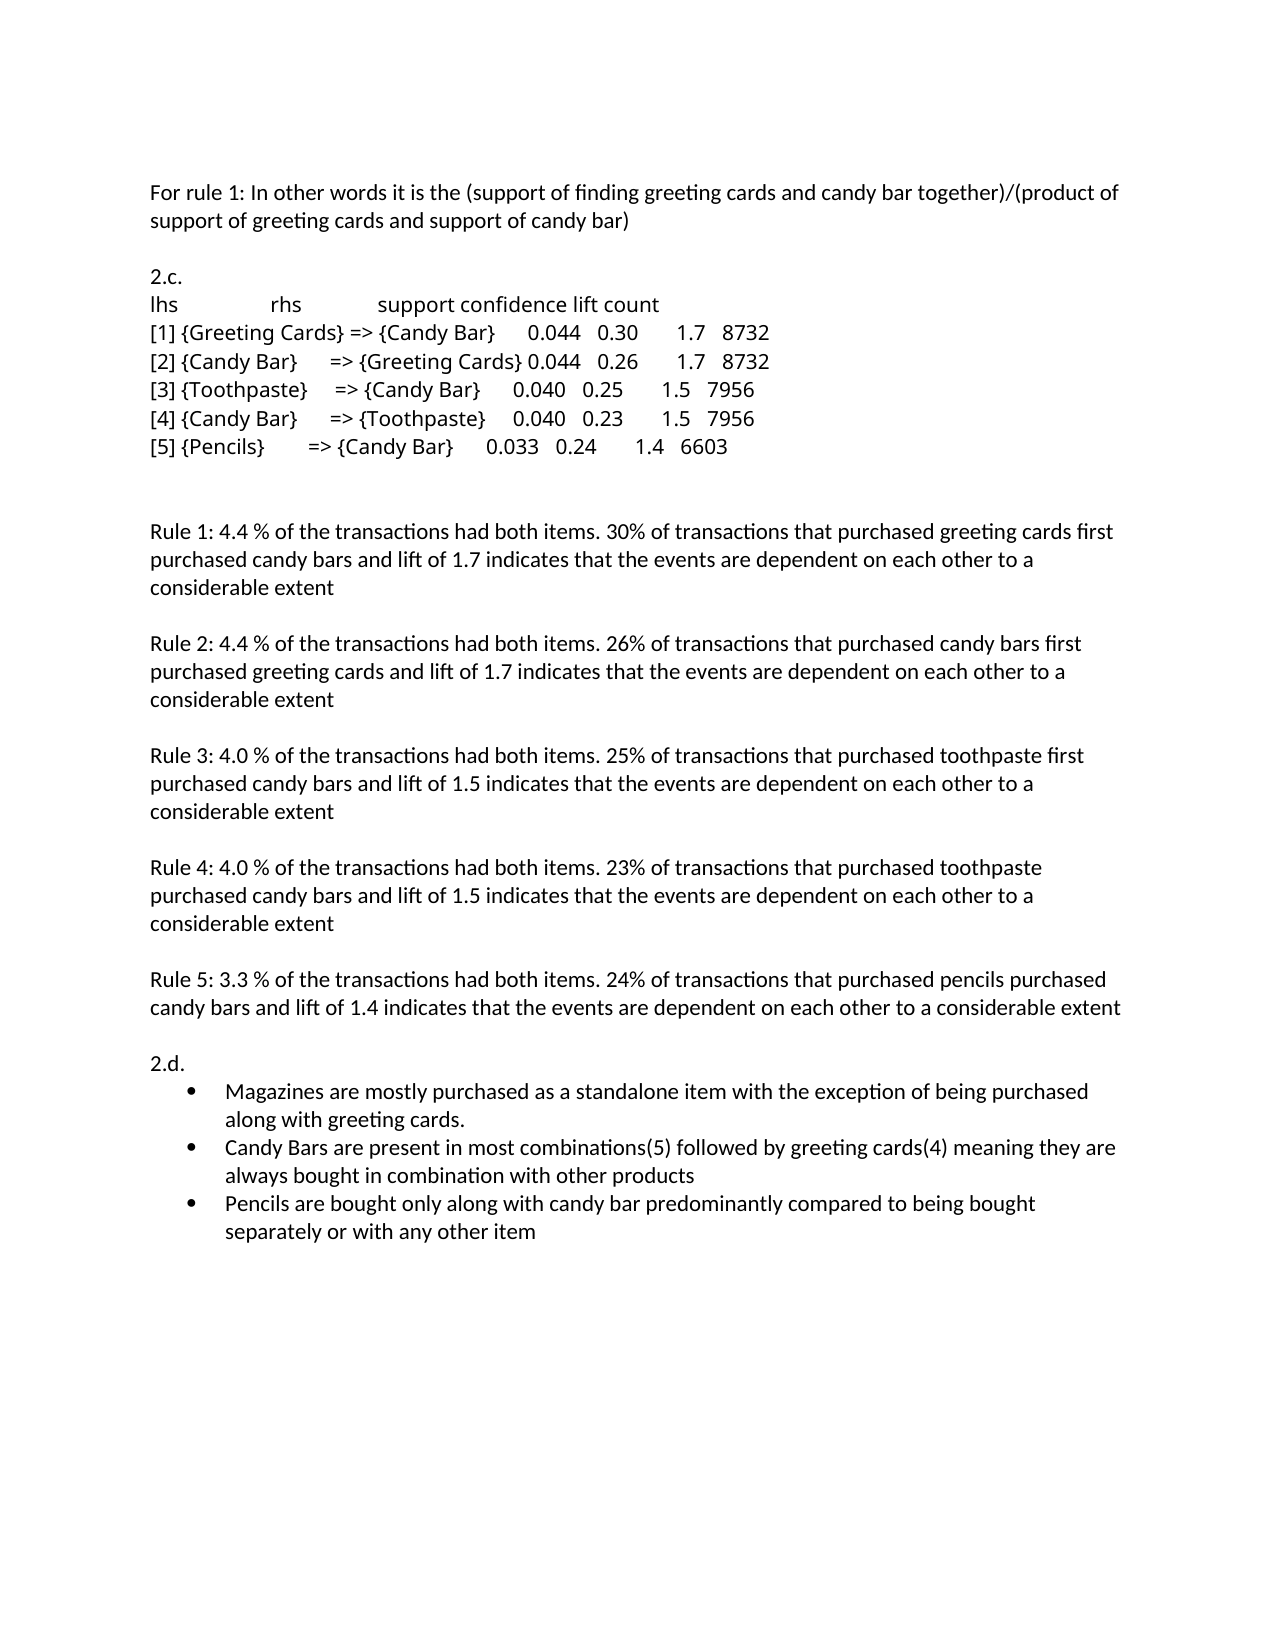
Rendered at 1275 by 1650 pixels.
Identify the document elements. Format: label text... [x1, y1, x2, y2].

text Rule 5: 3.3 % of the transactions had both items. 24% of transactions that purchased pencils purchased candy bars and lift of 1.4 indicates that the events are dependent on each other to a considerable extent [150, 965, 1125, 1021]
list Candy Bars are present in most combinations(5) followed by greeting cards(4) meaning they are always bought in combination with other products [187, 1133, 1125, 1189]
text [2] {Candy Bar} => {Greeting Cards} 0.044 0.26 1.7 8732 [150, 347, 1125, 375]
list Magazines are mostly purchased as a standalone item with the exception of being purchased along with greeting cards. [187, 1077, 1125, 1133]
text Rule 3: 4.0 % of the transactions had both items. 25% of transactions that purchased toothpaste first purchased candy bars and lift of 1.5 indicates that the events are dependent on each other to a considerable extent [150, 741, 1125, 825]
text [4] {Candy Bar} => {Toothpaste} 0.040 0.23 1.5 7956 [150, 404, 1125, 432]
list Pencils are bought only along with candy bar predominantly compared to being bought separately or with any other item [187, 1189, 1125, 1245]
text For rule 1: In other words it is the (support of finding greeting cards and candy bar together)/(product of support of greeting cards and support of candy bar) [150, 178, 1125, 234]
text [3] {Toothpaste} => {Candy Bar} 0.040 0.25 1.5 7956 [150, 375, 1125, 404]
text lhs rhs support confidence lift count [150, 290, 1125, 318]
text 2.d. [150, 1049, 1125, 1077]
text [5] {Pencils} => {Candy Bar} 0.033 0.24 1.4 6603 [150, 432, 1125, 461]
text [1] {Greeting Cards} => {Candy Bar} 0.044 0.30 1.7 8732 [150, 318, 1125, 347]
text Rule 1: 4.4 % of the transactions had both items. 30% of transactions that purchased greeting cards first purchased candy bars and lift of 1.7 indicates that the events are dependent on each other to a considerable extent [150, 517, 1125, 601]
text 2.c. [150, 262, 1125, 290]
text Rule 2: 4.4 % of the transactions had both items. 26% of transactions that purchased candy bars first purchased greeting cards and lift of 1.7 indicates that the events are dependent on each other to a considerable extent [150, 629, 1125, 713]
text Rule 4: 4.0 % of the transactions had both items. 23% of transactions that purchased toothpaste purchased candy bars and lift of 1.5 indicates that the events are dependent on each other to a considerable extent [150, 853, 1125, 937]
